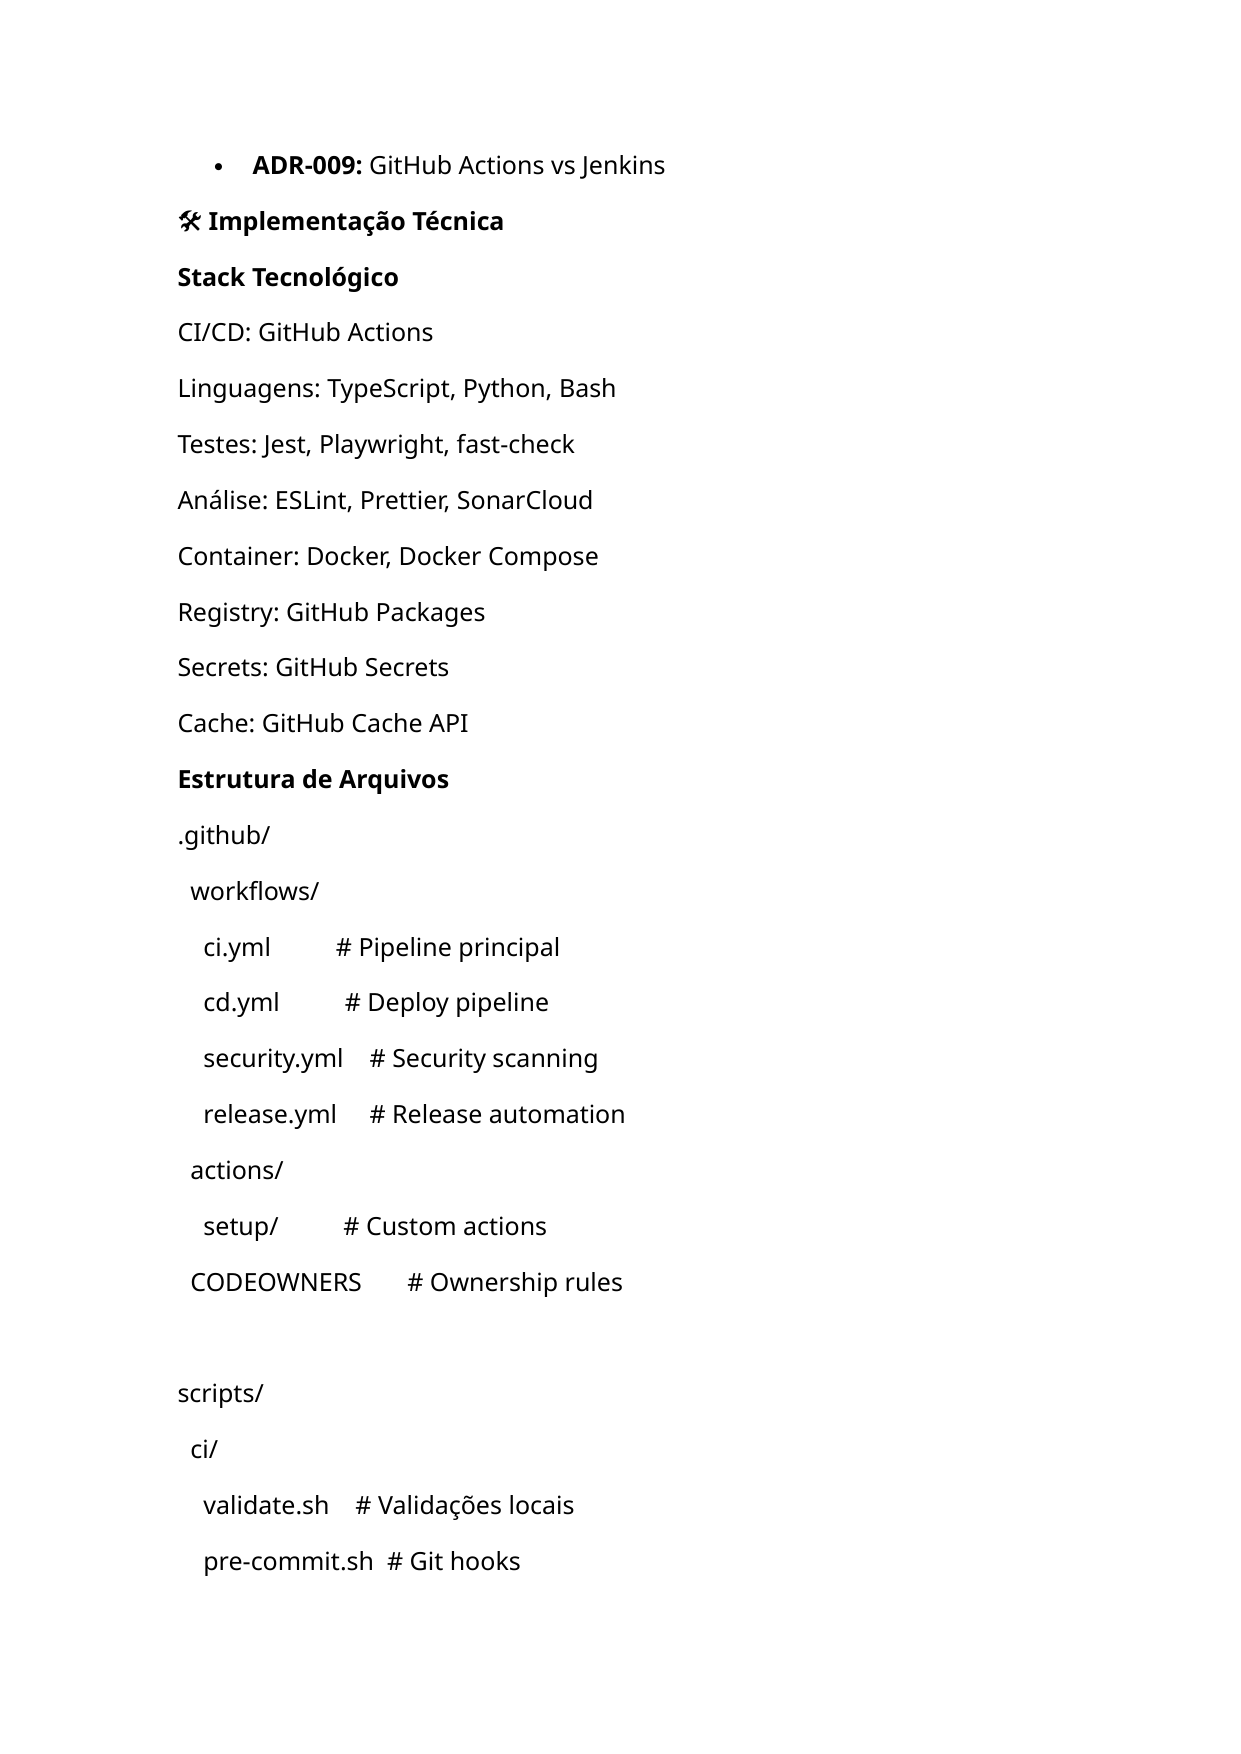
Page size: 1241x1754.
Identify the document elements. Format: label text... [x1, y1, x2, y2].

text CI/CD: GitHub Actions [177, 315, 1063, 349]
text 🛠️ Implementação Técnica [177, 203, 1063, 237]
text Registry: GitHub Packages [177, 594, 1063, 628]
text cd.yml # Deploy pipeline [177, 985, 1063, 1019]
text Stack Tecnológico [177, 259, 1063, 293]
text ci/ [177, 1432, 1063, 1466]
text validate.sh # Validações locais [177, 1488, 1063, 1522]
text Cache: GitHub Cache API [177, 706, 1063, 740]
text Secrets: GitHub Secrets [177, 650, 1063, 684]
text Linguagens: TypeScript, Python, Bash [177, 371, 1063, 405]
text Estrutura de Arquivos [177, 762, 1063, 796]
text CODEOWNERS # Ownership rules [177, 1264, 1063, 1298]
text ci.yml # Pipeline principal [177, 929, 1063, 963]
text pre-commit.sh # Git hooks [177, 1543, 1063, 1577]
text Container: Docker, Docker Compose [177, 538, 1063, 572]
text .github/ [177, 818, 1063, 852]
text release.yml # Release automation [177, 1097, 1063, 1131]
text Testes: Jest, Playwright, fast-check [177, 427, 1063, 461]
text scripts/ [177, 1376, 1063, 1410]
text security.yml # Security scanning [177, 1041, 1063, 1075]
list ADR-009: GitHub Actions vs Jenkins [215, 148, 1063, 182]
text Análise: ESLint, Prettier, SonarCloud [177, 483, 1063, 517]
text setup/ # Custom actions [177, 1208, 1063, 1242]
text workflows/ [177, 873, 1063, 907]
text actions/ [177, 1153, 1063, 1187]
